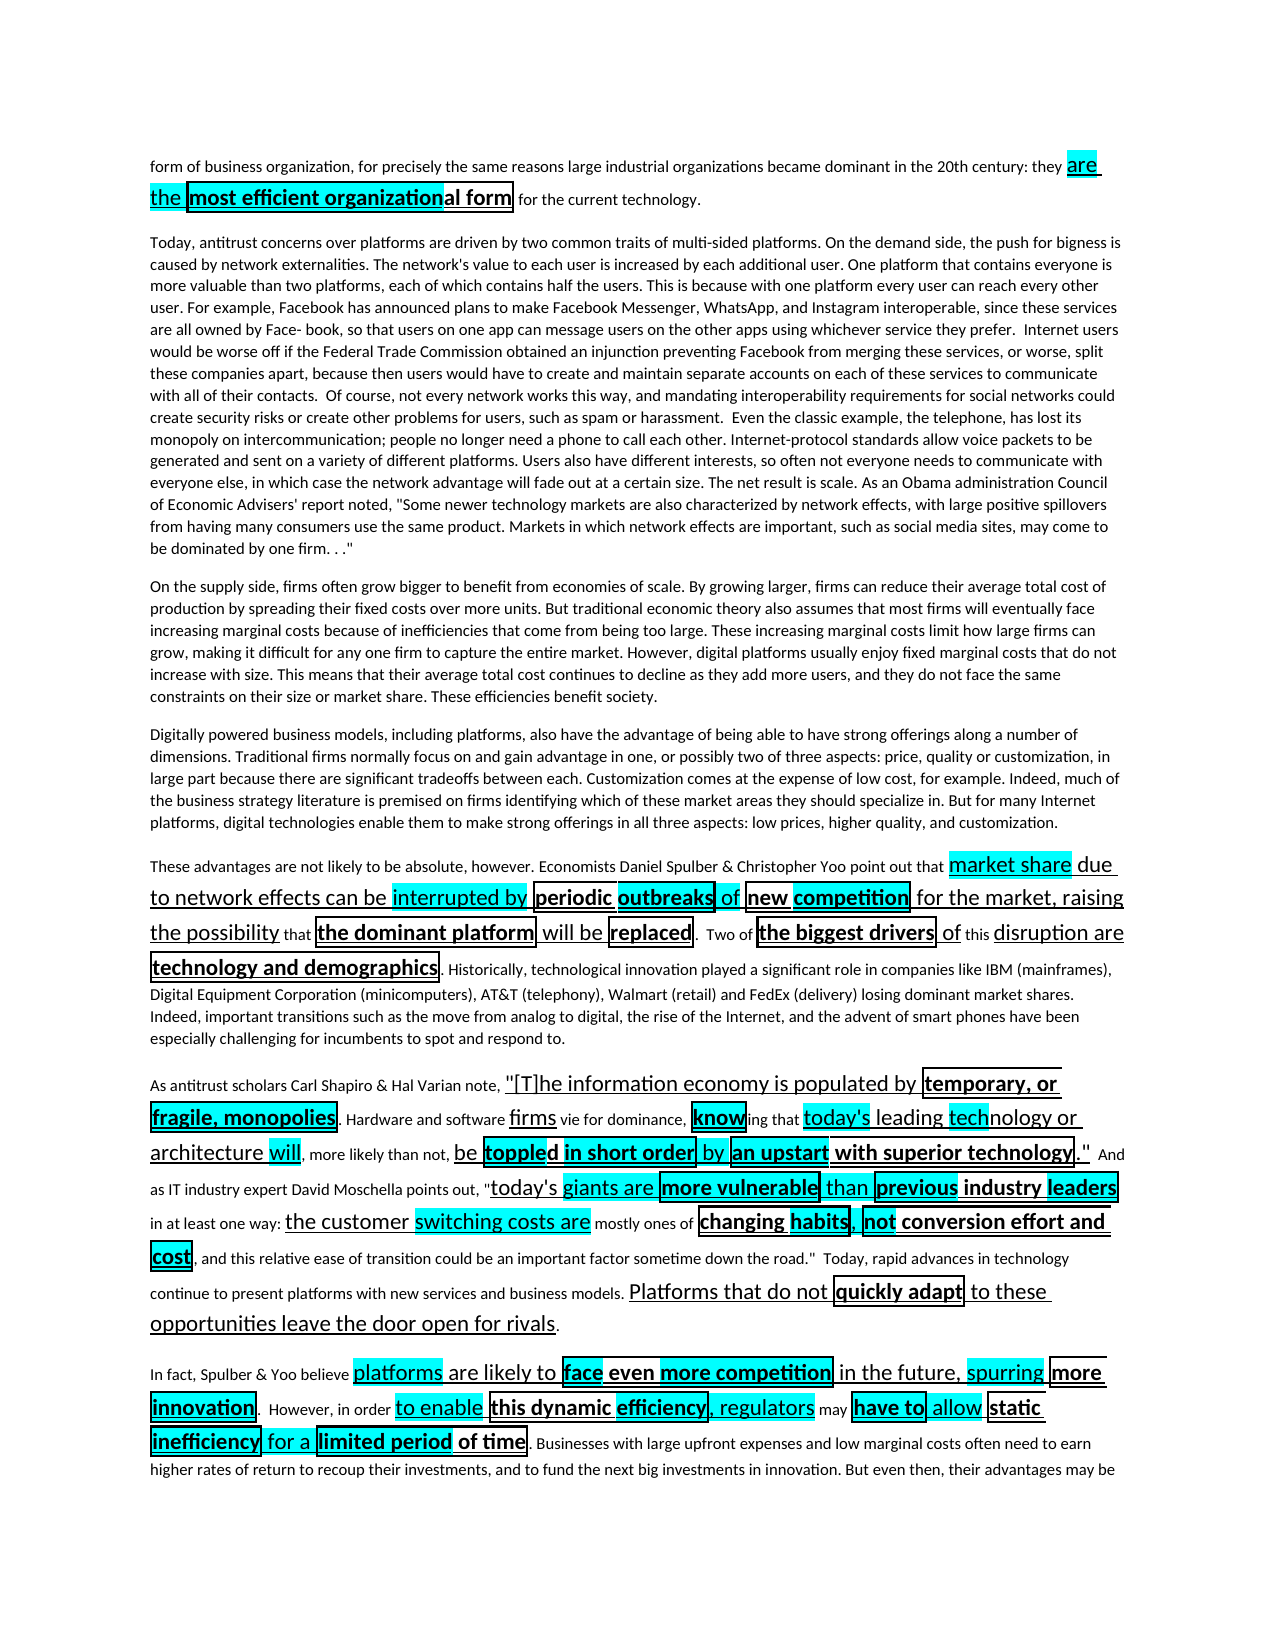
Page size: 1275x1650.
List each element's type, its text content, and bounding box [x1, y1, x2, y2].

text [150, 1356, 1125, 1479]
text Digitally powered business models, including platforms, also have the advantage of being able to have strong offerings along a number of dimensions. Traditional firms normally focus on and gain advantage in one, or possibly two of three aspects: price, quality or customization, in large part because there are significant tradeoffs between each. Customization comes at the expense of low cost, for example. Indeed, much of the business strategy literature is premised on firms identifying which of these market areas they should specialize in. But for many Internet platforms, digital technologies enable them to make strong offerings in all three aspects: low prices, higher quality, and customization. [150, 724, 1125, 832]
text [150, 150, 1125, 213]
text Today, antitrust concerns over platforms are driven by two common traits of multi-sided platforms. On the demand side, the push for bigness is caused by network externalities. The network's value to each user is increased by each additional user. One platform that contains everyone is more valuable than two platforms, each of which contains half the users. This is because with one platform every user can reach every other user. For example, Facebook has announced plans to make Facebook Messenger, WhatsApp, and Instagram interoperable, since these services are all owned by Face- book, so that users on one app can message users on the other apps using whichever service they prefer. Internet users would be worse off if the Federal Trade Commission obtained an injunction preventing Facebook from merging these services, or worse, split these companies apart, because then users would have to create and maintain separate accounts on each of these services to communicate with all of their contacts. Of course, not every network works this way, and mandating interoperability requirements for social networks could create security risks or create other problems for users, such as spam or harassment. Even the classic example, the telephone, has lost its monopoly on intercommunication; people no longer need a phone to call each other. Internet-protocol standards allow voice packets to be generated and sent on a variety of different platforms. Users also have different interests, so often not everyone needs to communicate with everyone else, in which case the network advantage will fade out at a certain size. The net result is scale. As an Obama administration Council of Economic Advisers' report noted, "Some newer technology markets are also characterized by network effects, with large positive spillovers from having many consumers use the same product. Markets in which network effects are important, such as social media sites, may come to be dominated by one firm. . ." [150, 232, 1125, 558]
text On the supply side, firms often grow bigger to benefit from economies of scale. By growing larger, firms can reduce their average total cost of production by spreading their fixed costs over more units. But traditional economic theory also assumes that most firms will eventually face increasing marginal costs because of inefficiencies that come from being too large. These increasing marginal costs limit how large firms can grow, making it difficult for any one firm to capture the entire market. However, digital platforms usually enjoy fixed marginal costs that do not increase with size. This means that their average total cost continues to decline as they add more users, and they do not face the same constraints on their size or market share. These efficiencies benefit society. [150, 577, 1125, 706]
text As antitrust scholars Carl Shapiro & Hal Varian note, "[T]he information economy is populated by temporary, or fragile, monopolies. Hardware and software firms vie for dominance, knowing that today's leading technology or architecture will, more likely than not, be toppled in short order by an upstart with superior technology." And as IT industry expert David Moschella points out, "today's giants are more vulnerable than previous industry leaders in at least one way: the customer switching costs are mostly ones of changing habits, not conversion effort and cost, and this relative ease of transition could be an important factor sometime down the road." Today, rapid advances in technology continue to present platforms with new services and business models. Platforms that do not quickly adapt to these opportunities leave the door open for rivals. [150, 1067, 1125, 1337]
text These advantages are not likely to be absolute, however. Economists Daniel Spulber & Christopher Yoo point out that market share due to network effects can be interrupted by periodic outbreaks of new competition for the market, raising the possibility that the dominant platform will be replaced. Two of the biggest drivers of this disruption are technology and demographics. Historically, technological innovation played a significant role in companies like IBM (mainframes), Digital Equipment Corporation (minicomputers), AT&T (telephony), Walmart (retail) and FedEx (delivery) losing dominant market shares. Indeed, important transitions such as the move from analog to digital, the rise of the Internet, and the advent of smart phones have been especially challenging for incumbents to spot and respond to. [150, 851, 1125, 1048]
